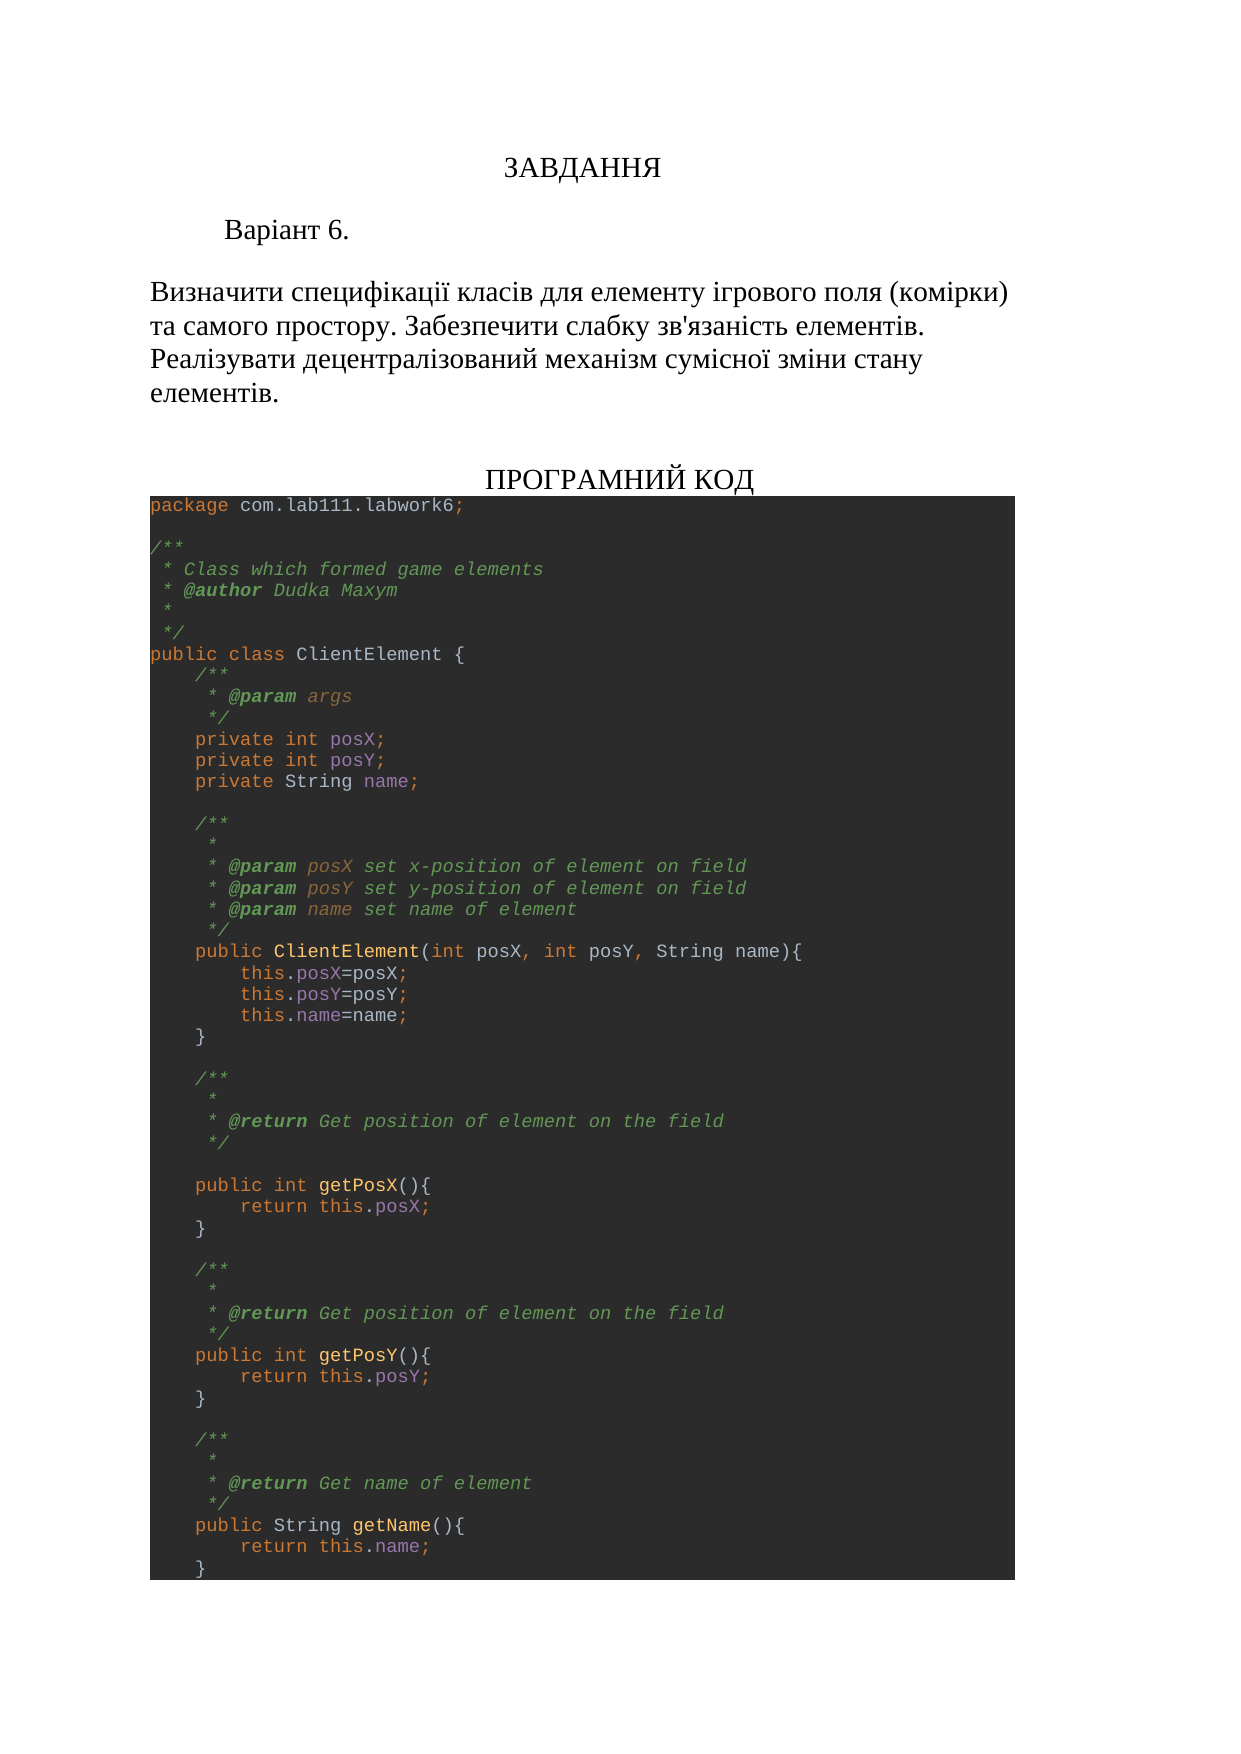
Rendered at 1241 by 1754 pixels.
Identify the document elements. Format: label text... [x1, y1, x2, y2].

text ЗАВДАННЯ [150, 150, 1015, 183]
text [150, 496, 1015, 1580]
text ПРОГРАМНИЙ КОД [150, 462, 1015, 496]
text Визначити специфікації класів для елементу ігрового поля (комірки) та самого простору. Забезпечити слабку зв'язаність елементів. Реалізувати децентралізований механізм сумісної зміни стану елементів. [150, 274, 1015, 409]
text Варіант 6. [150, 212, 1015, 246]
